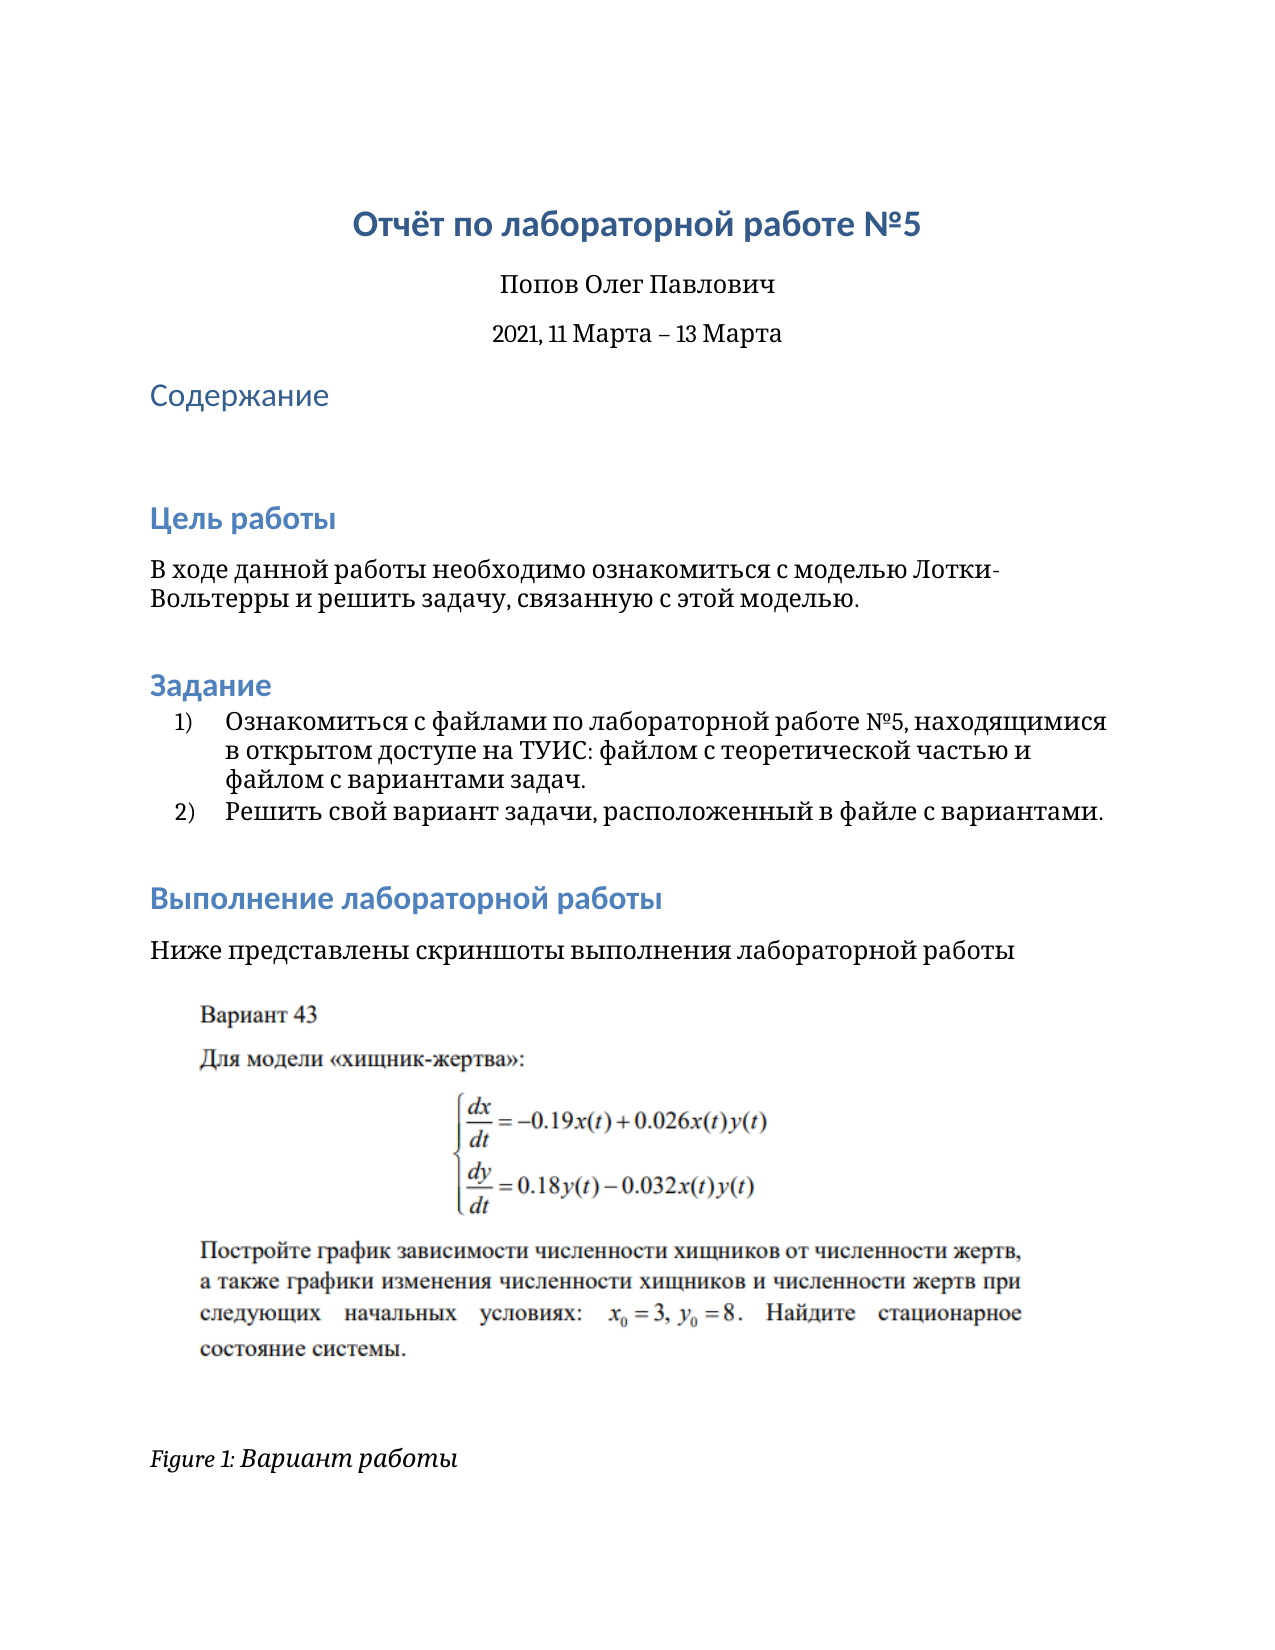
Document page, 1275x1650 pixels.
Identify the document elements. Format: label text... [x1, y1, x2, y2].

text Figure 1: Вариант работы [150, 1445, 1125, 1474]
text Попов Олег Павлович [150, 271, 1125, 299]
subtitle Выполнение лабораторной работы [150, 877, 1125, 918]
title Отчёт по лабораторной работе №5 [150, 200, 1125, 246]
list Ознакомиться с файлами по лабораторной работе №5, находящимися в открытом доступе на ТУИС: файлом с теоретической частью и файлом с вариантами задач. [175, 708, 1125, 794]
text 2021, 11 Марта – 13 Марта [150, 320, 1125, 349]
list Решить свой вариант задачи, расположенный в файле с вариантами. [175, 798, 1125, 827]
text Ниже представлены скриншоты выполнения лабораторной работы [150, 937, 1125, 965]
subtitle Цель работы [150, 497, 1125, 538]
picture [168, 984, 1044, 1425]
subtitle Задание [150, 664, 1125, 704]
text В ходе данной работы необходимо ознакомиться с моделью Лотки-Вольтерры и решить задачу, связанную с этой моделью. [150, 556, 1125, 614]
